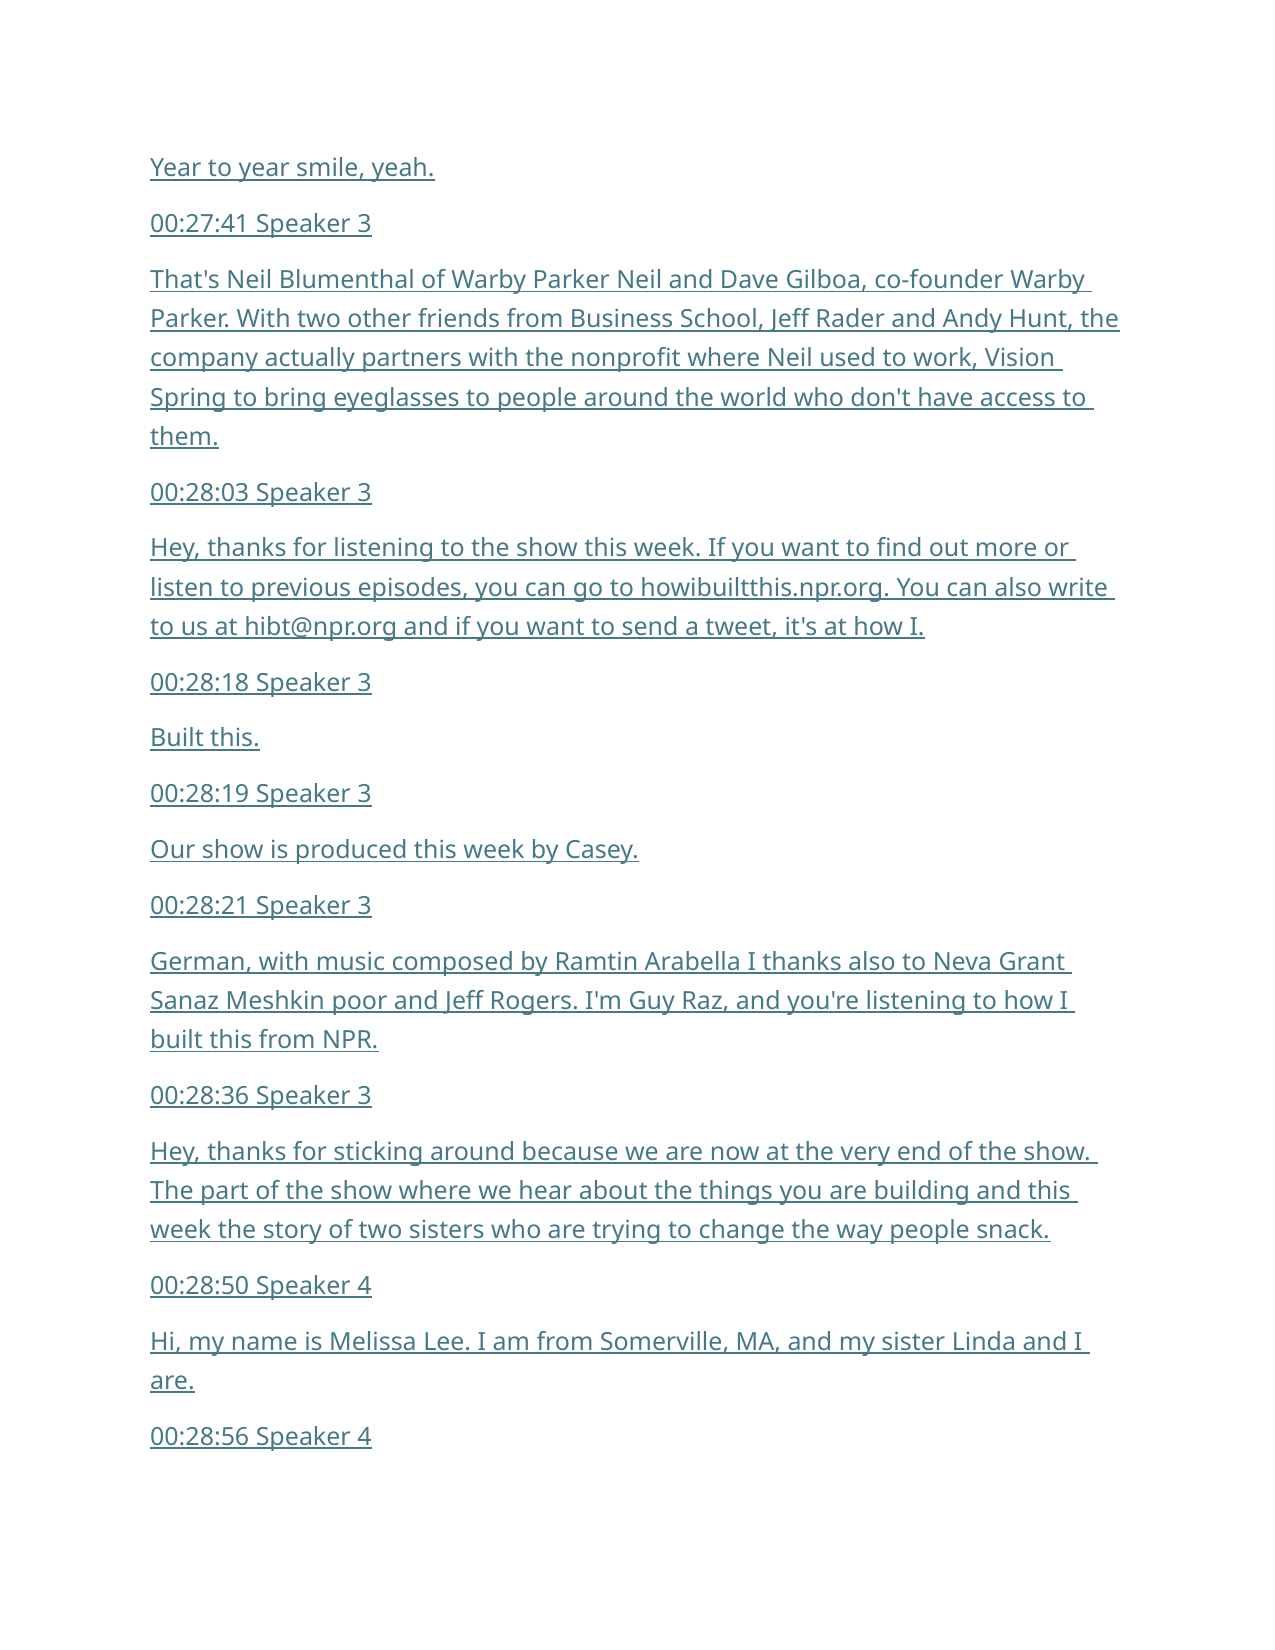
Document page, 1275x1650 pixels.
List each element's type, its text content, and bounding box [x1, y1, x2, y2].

text Hey, thanks for sticking around because we are now at the very end of the show. The part of the show where we hear about the things you are building and this week the story of two sisters who are trying to change the way people snack. [150, 1133, 1125, 1246]
text Built this. [150, 720, 1125, 754]
text 00:27:41 Speaker 3 [150, 206, 1125, 240]
text 00:28:18 Speaker 3 [150, 664, 1125, 698]
text 00:28:56 Speaker 4 [150, 1418, 1125, 1452]
text Year to year smile, yeah. [150, 150, 1125, 184]
text That's Neil Blumenthal of Warby Parker Neil and Dave Gilboa, co-founder Warby Parker. With two other friends from Business School, Jeff Rader and Andy Hunt, the company actually partners with the nonprofit where Neil used to work, Vision Spring to bring eyeglasses to people around the world who don't have access to them. [150, 262, 1125, 452]
text Hey, thanks for listening to the show this week. If you want to find out more or listen to previous episodes, you can go to howibuiltthis.npr.org. You can also write to us at hibt@npr.org and if you want to send a tweet, it's at how I. [150, 530, 1125, 642]
text 00:28:36 Speaker 3 [150, 1077, 1125, 1112]
text Hi, my name is Melissa Lee. I am from Somerville, MA, and my sister Linda and I are. [150, 1323, 1125, 1397]
text German, with music composed by Ramtin Arabella I thanks also to Neva Grant Sanaz Meshkin poor and Jeff Rogers. I'm Guy Raz, and you're listening to how I built this from NPR. [150, 943, 1125, 1056]
text 00:28:21 Speaker 3 [150, 887, 1125, 922]
text 00:28:19 Speaker 3 [150, 776, 1125, 810]
text 00:28:03 Speaker 3 [150, 474, 1125, 508]
text Our show is produced this week by Casey. [150, 832, 1125, 866]
text 00:28:50 Speaker 4 [150, 1267, 1125, 1302]
